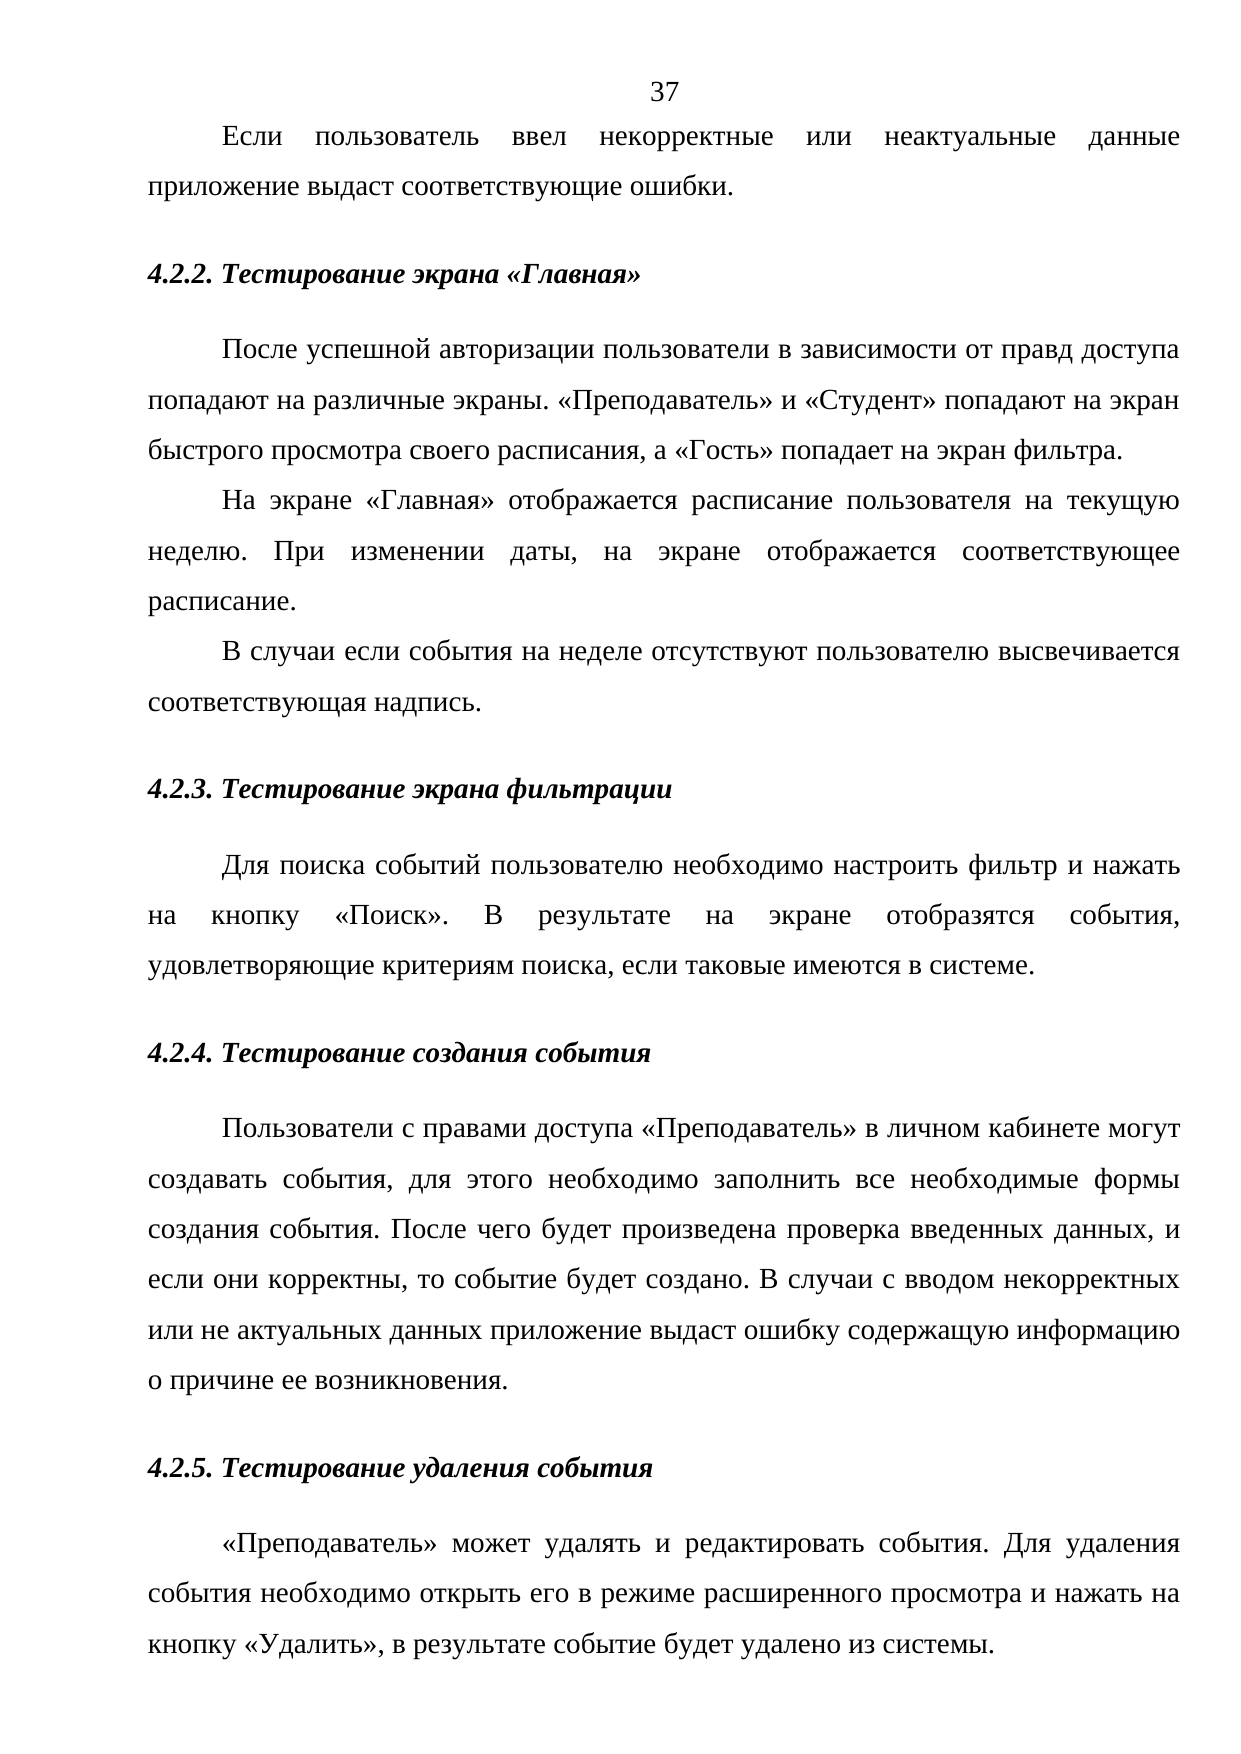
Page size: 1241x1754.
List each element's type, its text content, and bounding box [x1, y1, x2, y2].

text В случаи если события на неделе отсутствуют пользователю высвечивается соответствующая надпись. [148, 633, 1181, 717]
text После успешной авторизации пользователи в зависимости от правд доступа попадают на различные экраны. «Преподаватель» и «Студент» попадают на экран быстрого просмотра своего расписания, а «Гость» попадает на экран фильтра. [148, 332, 1181, 466]
text Если пользователь ввел некорректные или неактуальные данные приложение выдаст соответствующие ошибки. [148, 118, 1181, 202]
text «Преподаватель» может удалять и редактировать события. Для удаления события необходимо открыть его в режиме расширенного просмотра и нажать на кнопку «Удалить», в результате событие будет удалено из системы. [148, 1525, 1181, 1659]
subtitle Тестирование удаления события [148, 1450, 1181, 1483]
subtitle Тестирование экрана фильтрации [148, 772, 1181, 805]
text На экране «Главная» отображается расписание пользователя на текущую неделю. При изменении даты, на экране отображается соответствующее расписание. [148, 482, 1181, 617]
subtitle Тестирование экрана «Главная» [148, 256, 1181, 290]
text Пользователи с правами доступа «Преподаватель» в личном кабинете могут создавать события, для этого необходимо заполнить все необходимые формы создания события. После чего будет произведена проверка введенных данных, и если они корректны, то событие будет создано. В случаи с вводом некорректных или не актуальных данных приложение выдаст ошибку содержащую информацию о причине ее возникновения. [148, 1111, 1181, 1396]
subtitle Тестирование создания события [148, 1035, 1181, 1069]
text Для поиска событий пользователю необходимо настроить фильтр и нажать на кнопку «Поиск». В результате на экране отобразятся события, удовлетворяющие критериям поиска, если таковые имеются в системе. [148, 847, 1181, 981]
